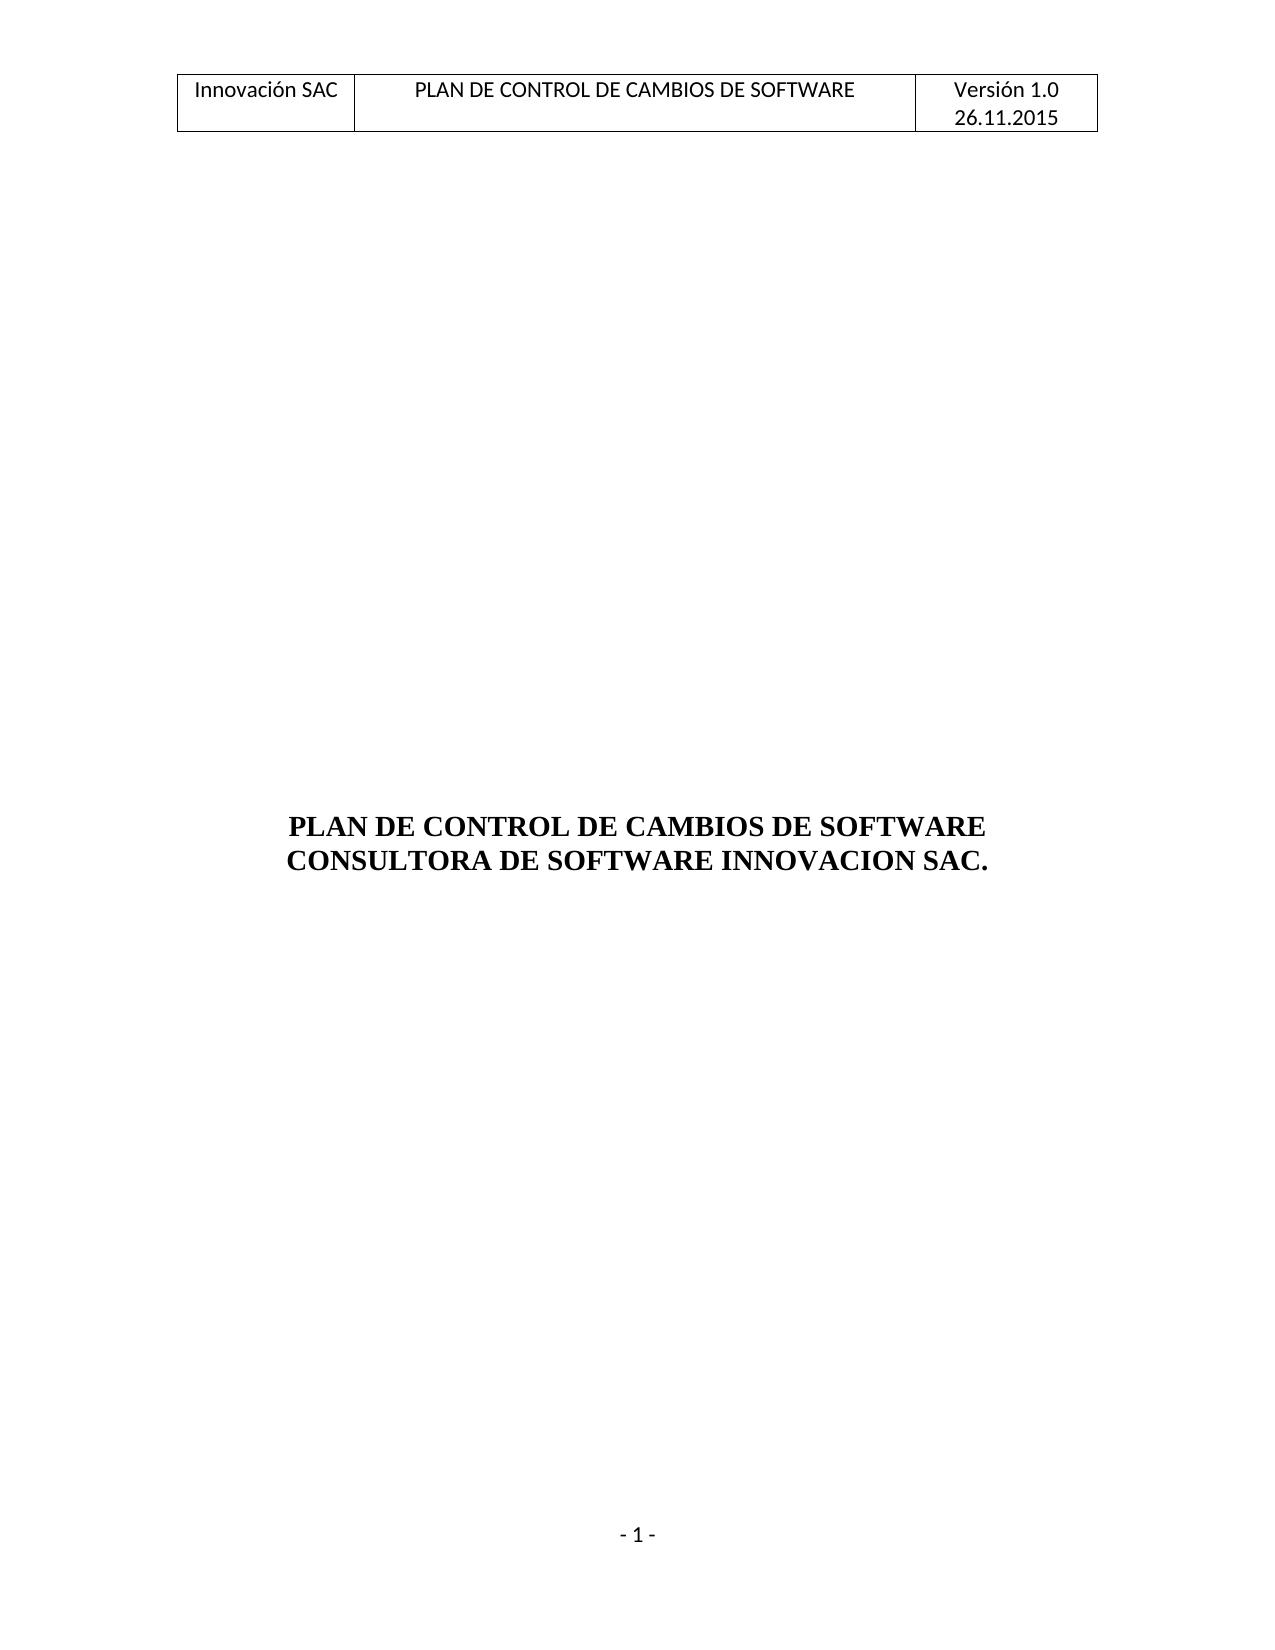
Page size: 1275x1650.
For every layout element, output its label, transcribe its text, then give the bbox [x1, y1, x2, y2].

text PLAN DE CONTROL DE CAMBIOS DE SOFTWARE [177, 809, 1098, 843]
text CONSULTORA DE SOFTWARE INNOVACION SAC. [177, 843, 1098, 877]
